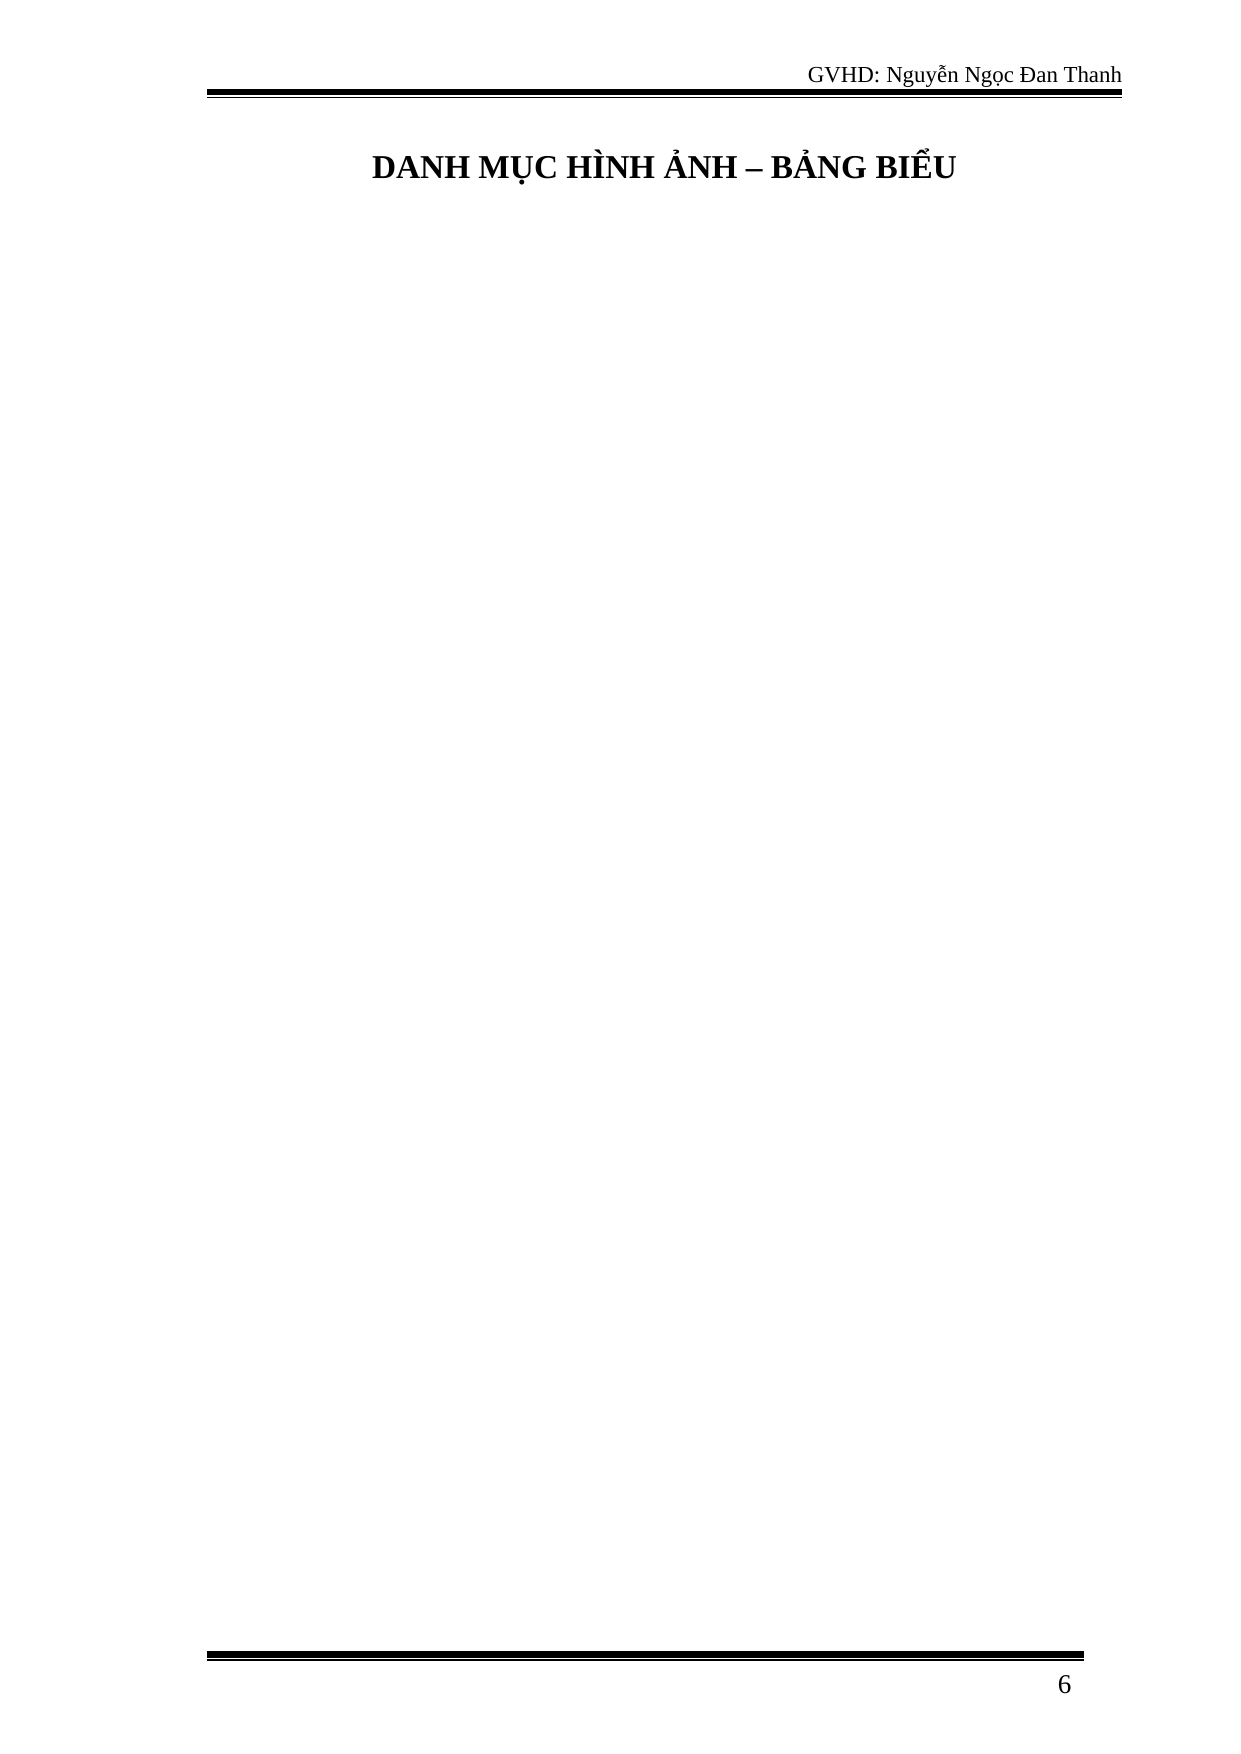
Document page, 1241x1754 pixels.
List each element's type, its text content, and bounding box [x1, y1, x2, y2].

text DANH MỤC HÌNH ẢNH – BẢNG BIỂU [207, 148, 1122, 186]
